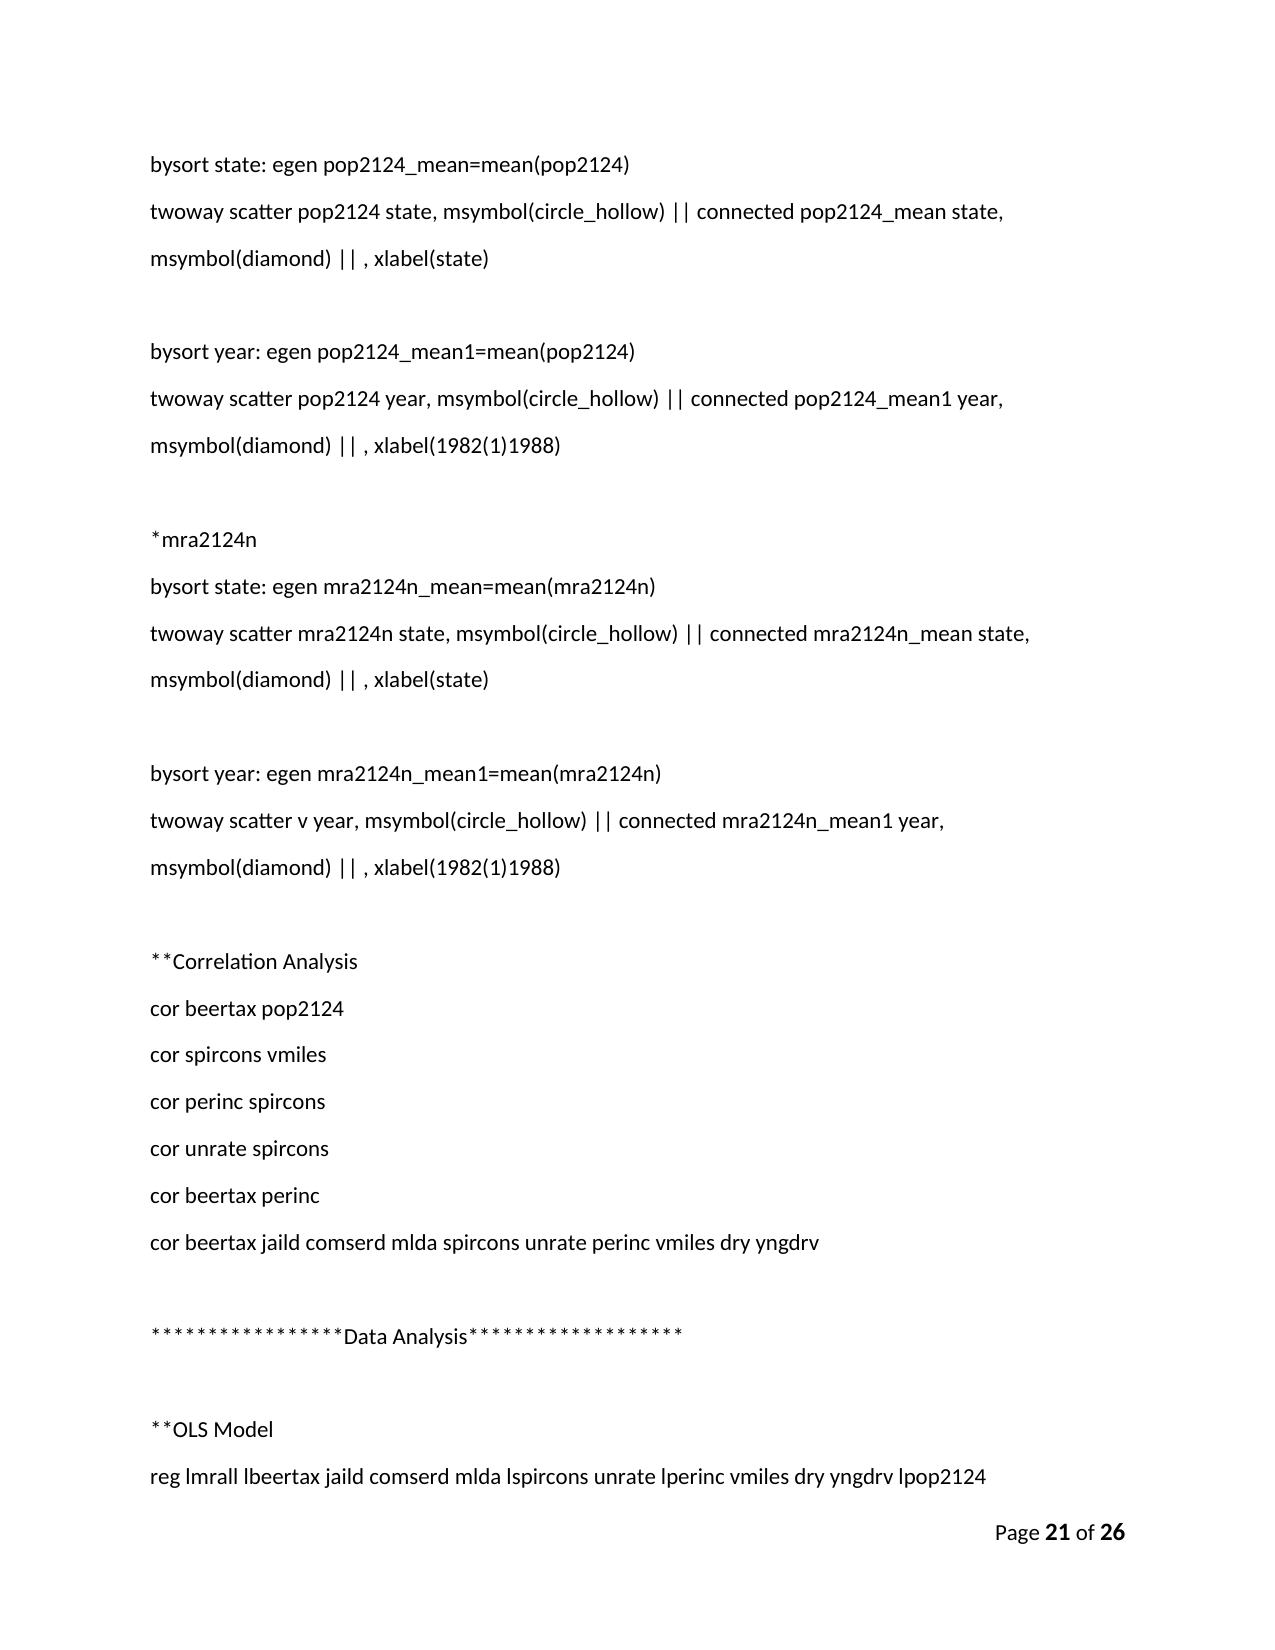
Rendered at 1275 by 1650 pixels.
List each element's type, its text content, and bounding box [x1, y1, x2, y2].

text twoway scatter mra2124n state, msymbol(circle_hollow) || connected mra2124n_mean state, [150, 619, 1125, 647]
text bysort year: egen pop2124_mean1=mean(pop2124) [150, 337, 1125, 366]
text bysort year: egen mra2124n_mean1=mean(mra2124n) [150, 759, 1125, 787]
text bysort state: egen mra2124n_mean=mean(mra2124n) [150, 572, 1125, 600]
text msymbol(diamond) || , xlabel(state) [150, 666, 1125, 694]
text twoway scatter pop2124 state, msymbol(circle_hollow) || connected pop2124_mean state, [150, 197, 1125, 225]
text *mra2124n [150, 525, 1125, 553]
text msymbol(diamond) || , xlabel(1982(1)1988) [150, 853, 1125, 881]
text bysort state: egen pop2124_mean=mean(pop2124) [150, 150, 1125, 178]
text **OLS Model [150, 1416, 1125, 1444]
text msymbol(diamond) || , xlabel(1982(1)1988) [150, 431, 1125, 459]
text cor unrate spircons [150, 1134, 1125, 1162]
text twoway scatter pop2124 year, msymbol(circle_hollow) || connected pop2124_mean1 year, [150, 384, 1125, 412]
text *****************Data Analysis******************* [150, 1322, 1125, 1350]
text cor beertax perinc [150, 1181, 1125, 1209]
text cor perinc spircons [150, 1087, 1125, 1116]
text twoway scatter v year, msymbol(circle_hollow) || connected mra2124n_mean1 year, [150, 806, 1125, 834]
text **Correlation Analysis [150, 947, 1125, 975]
text cor spircons vmiles [150, 1041, 1125, 1069]
text cor beertax jaild comserd mlda spircons unrate perinc vmiles dry yngdrv [150, 1228, 1125, 1256]
text msymbol(diamond) || , xlabel(state) [150, 244, 1125, 272]
text cor beertax pop2124 [150, 994, 1125, 1022]
text reg lmrall lbeertax jaild comserd mlda lspircons unrate lperinc vmiles dry yngdrv lpop2124 [150, 1462, 1125, 1491]
